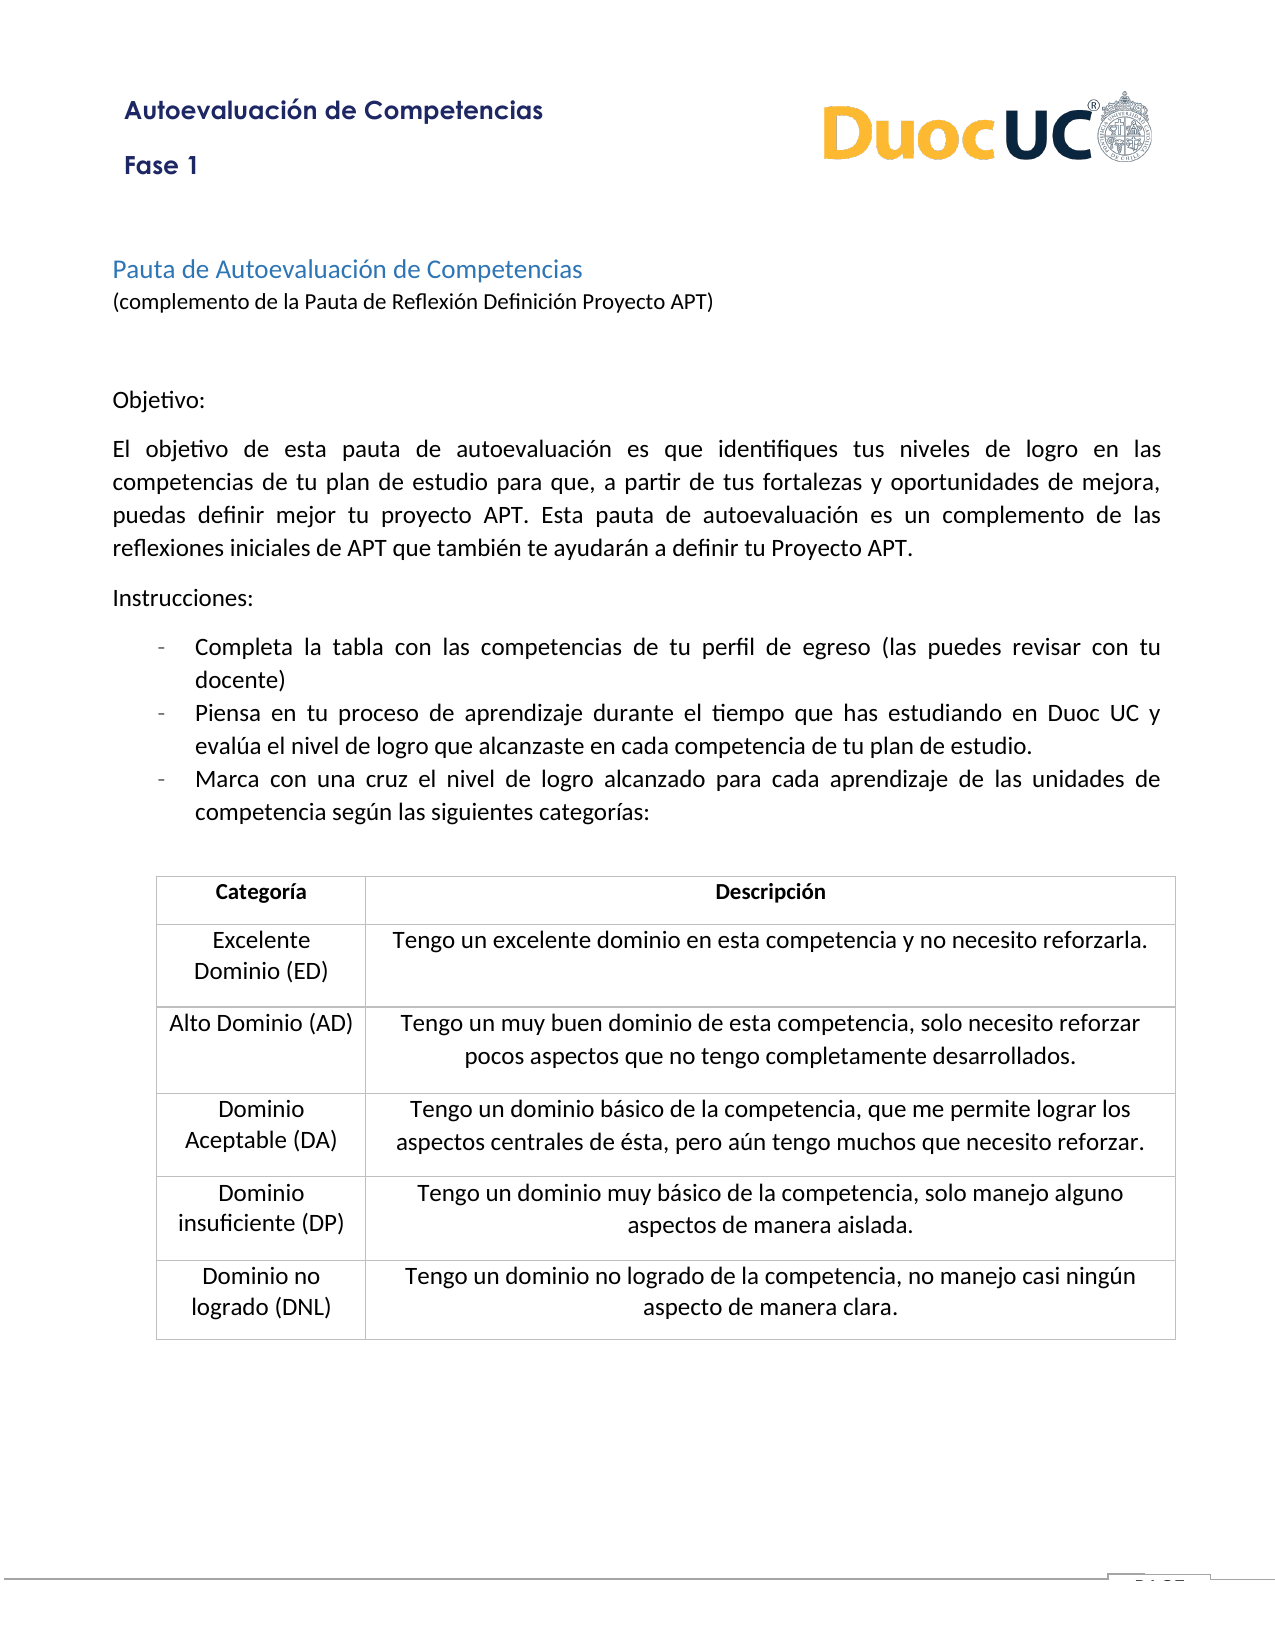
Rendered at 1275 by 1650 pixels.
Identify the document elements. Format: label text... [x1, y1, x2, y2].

text El objetivo de esta pauta de autoevaluación es que identifiques tus niveles de logro en las competencias de tu plan de estudio para que, a partir de tus fortalezas y oportunidades de mejora, puedas definir mejor tu proyecto APT. Esta pauta de autoevaluación es un complemento de las reflexiones iniciales de APT que también te ayudarán a definir tu Proyecto APT. [112, 433, 1163, 563]
list Marca con una cruz el nivel de logro alcanzado para cada aprendizaje de las unidades de competencia según las siguientes categorías: [157, 763, 1163, 827]
table_cell Dominio insuficiente (DP) [157, 1177, 365, 1259]
table_cell Dominio no logrado (DNL) [157, 1261, 365, 1339]
table_cell Tengo un dominio muy básico de la competencia, solo manejo alguno aspectos de manera aislada. [366, 1177, 1175, 1259]
table_header Categoría [157, 877, 365, 924]
table_cell Tengo un excelente dominio en esta competencia y no necesito reforzarla. [366, 925, 1175, 1006]
table_cell Tengo un dominio no logrado de la competencia, no manejo casi ningún aspecto de manera clara. [366, 1261, 1175, 1339]
table_cell Tengo un muy buen dominio de esta competencia, solo necesito reforzar pocos aspectos que no tengo completamente desarrollados. [366, 1008, 1175, 1092]
table_cell Dominio Aceptable (DA) [157, 1094, 365, 1176]
table_cell Alto Dominio (AD) [157, 1008, 365, 1092]
text Instrucciones: [112, 582, 1163, 612]
list Piensa en tu proceso de aprendizaje durante el tiempo que has estudiando en Duoc UC y evalúa el nivel de logro que alcanzaste en cada competencia de tu plan de estudio. [157, 697, 1163, 761]
table_cell Excelente Dominio (ED) [157, 925, 365, 1006]
text Pauta de Autoevaluación de Competencias [112, 252, 1163, 285]
picture [824, 91, 1152, 162]
table_header Descripción [366, 877, 1175, 924]
text Objetivo: [112, 384, 1163, 414]
text (complemento de la Pauta de Reflexión Definición Proyecto APT) [112, 287, 1163, 316]
table_cell Tengo un dominio básico de la competencia, que me permite lograr los aspectos centrales de ésta, pero aún tengo muchos que necesito reforzar. [366, 1094, 1175, 1176]
list Completa la tabla con las competencias de tu perfil de egreso (las puedes revisar con tu docente) [157, 631, 1163, 695]
